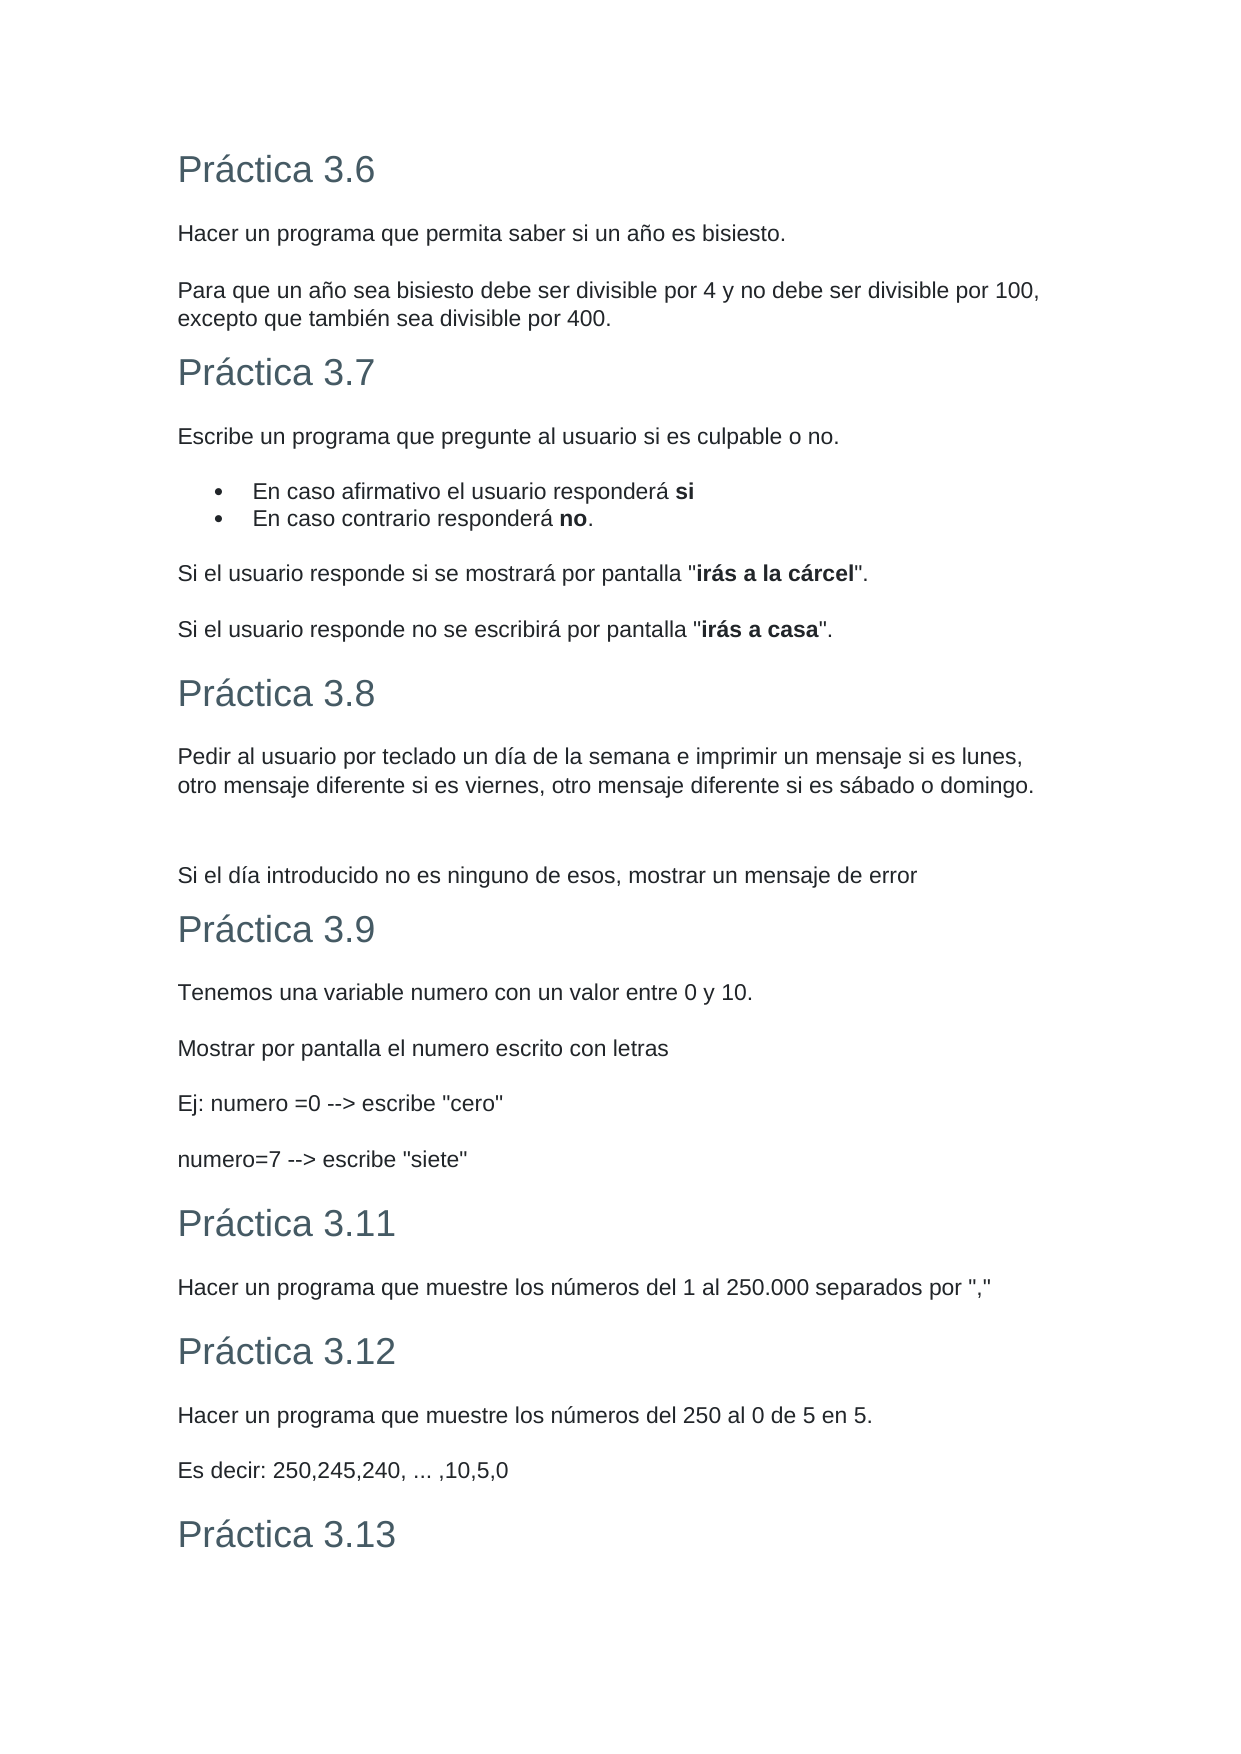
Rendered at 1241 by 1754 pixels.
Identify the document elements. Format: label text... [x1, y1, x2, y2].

text Hacer un programa que permita saber si un año es bisiesto. Para que un año sea bisiesto debe ser divisible por 4 y no debe ser divisible por 100, excepto que también sea divisible por 400. [177, 220, 1063, 332]
text Es decir: 250,245,240, ... ,10,5,0 [177, 1457, 1063, 1483]
text Si el día introducido no es ninguno de esos, mostrar un mensaje de error [177, 862, 1063, 888]
text Escribe un programa que pregunte al usuario si es culpable o no. [177, 423, 1063, 449]
text Mostrar por pantalla el numero escrito con letras [177, 1035, 1063, 1061]
text Tenemos una variable numero con un valor entre 0 y 10. [177, 979, 1063, 1006]
subtitle Práctica 3.6 [177, 148, 1063, 191]
list En caso afirmativo el usuario responderá si [215, 478, 1063, 504]
subtitle Práctica 3.11 [177, 1201, 1063, 1244]
subtitle Práctica 3.12 [177, 1329, 1063, 1372]
text Hacer un programa que muestre los números del 1 al 250.000 separados por "," [177, 1274, 1063, 1300]
text Si el usuario responde si se mostrará por pantalla "irás a la cárcel". [177, 560, 1063, 586]
text Ej: numero =0 --> escribe "cero" [177, 1090, 1063, 1117]
text Práctica 3.7 [177, 350, 1063, 393]
text Si el usuario responde no se escribirá por pantalla "irás a casa". [177, 616, 1063, 642]
subtitle Práctica 3.9 [177, 907, 1063, 950]
text Hacer un programa que muestre los números del 250 al 0 de 5 en 5. [177, 1402, 1063, 1428]
list En caso contrario responderá no. [215, 504, 1063, 531]
text numero=7 --> escribe "siete" [177, 1146, 1063, 1172]
text Pedir al usuario por teclado un día de la semana e imprimir un mensaje si es lunes, otro mensaje diferente si es viernes, otro mensaje diferente si es sábado o domingo. [177, 743, 1063, 798]
subtitle Práctica 3.13 [177, 1513, 1063, 1556]
subtitle Práctica 3.8 [177, 671, 1063, 714]
